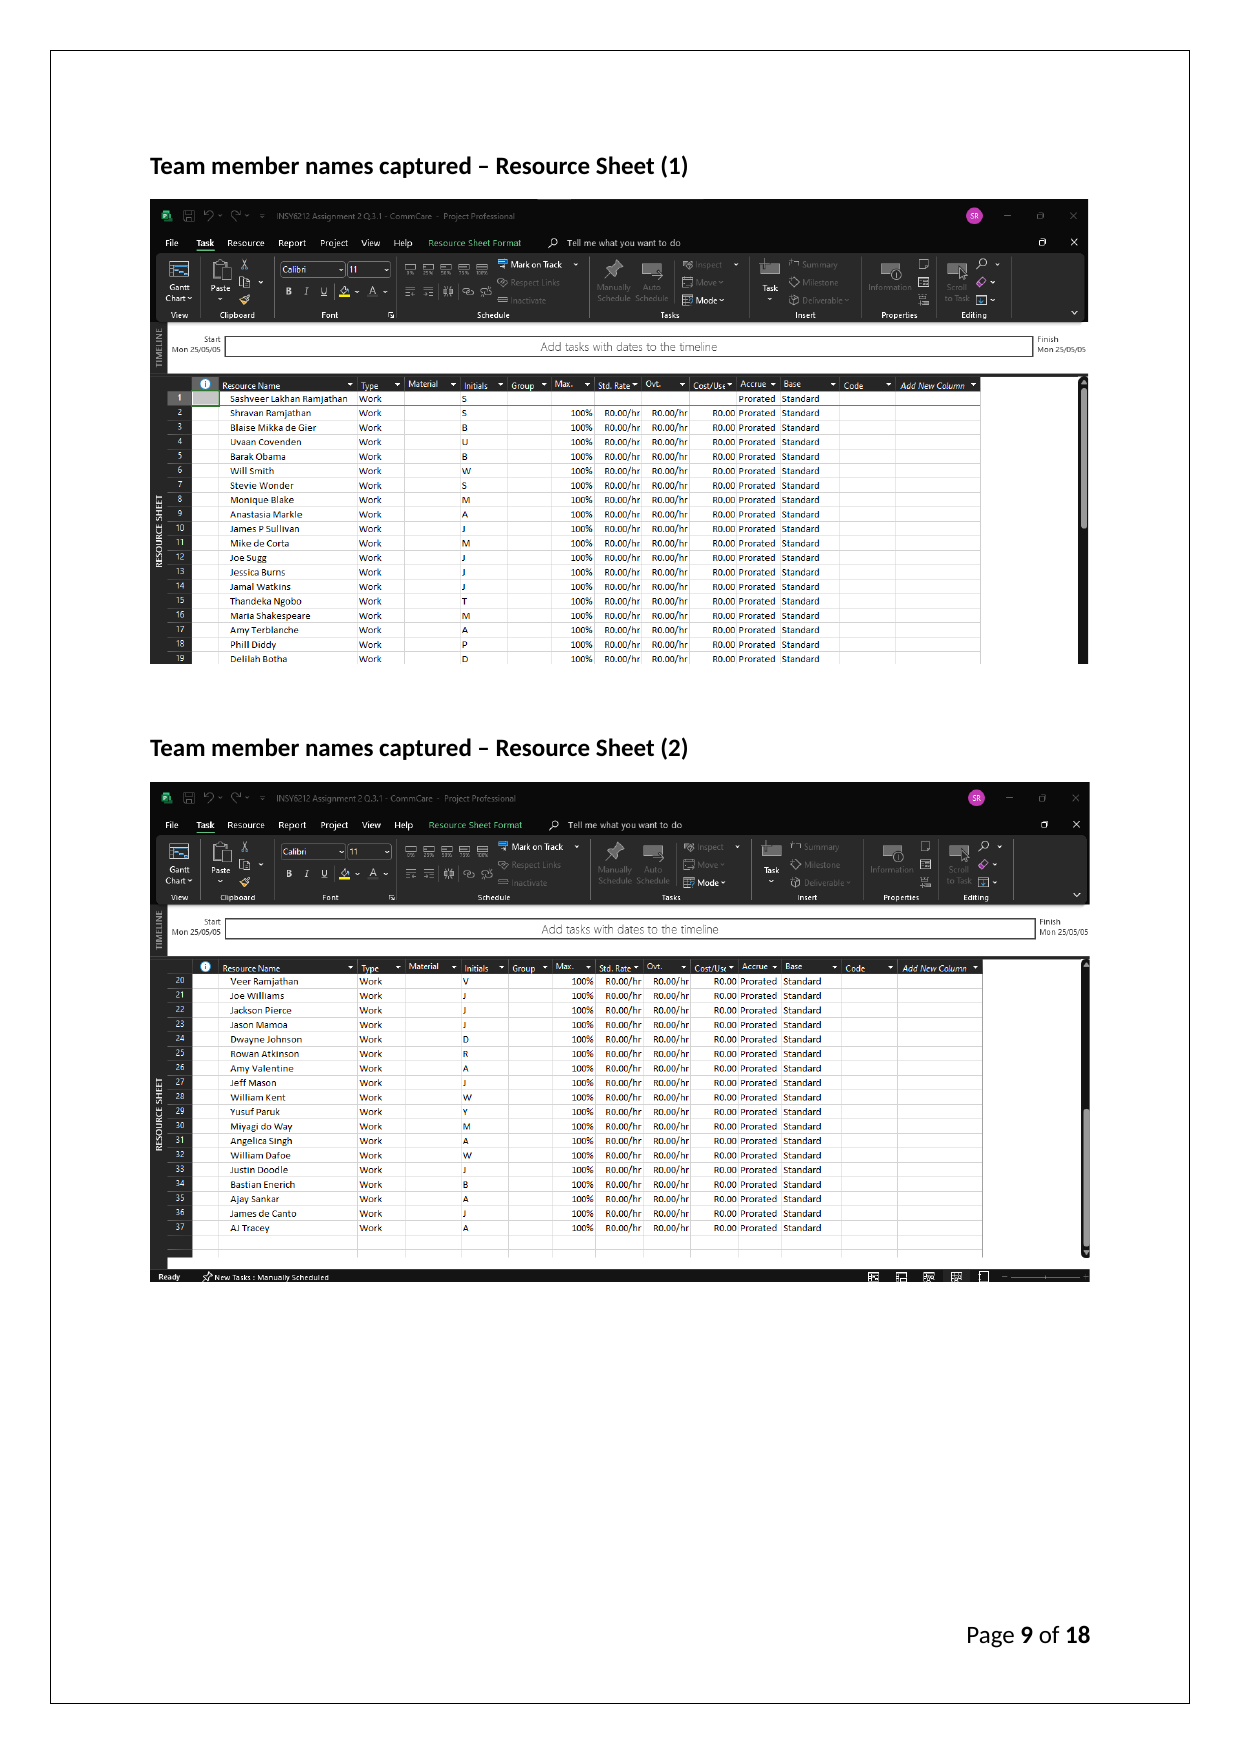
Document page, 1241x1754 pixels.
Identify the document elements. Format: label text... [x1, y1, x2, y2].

text Team member names captured – Resource Sheet (2) [150, 732, 1090, 763]
text Team member names captured – Resource Sheet (1) [150, 150, 1090, 181]
picture [150, 199, 1089, 664]
picture [150, 782, 1090, 1282]
